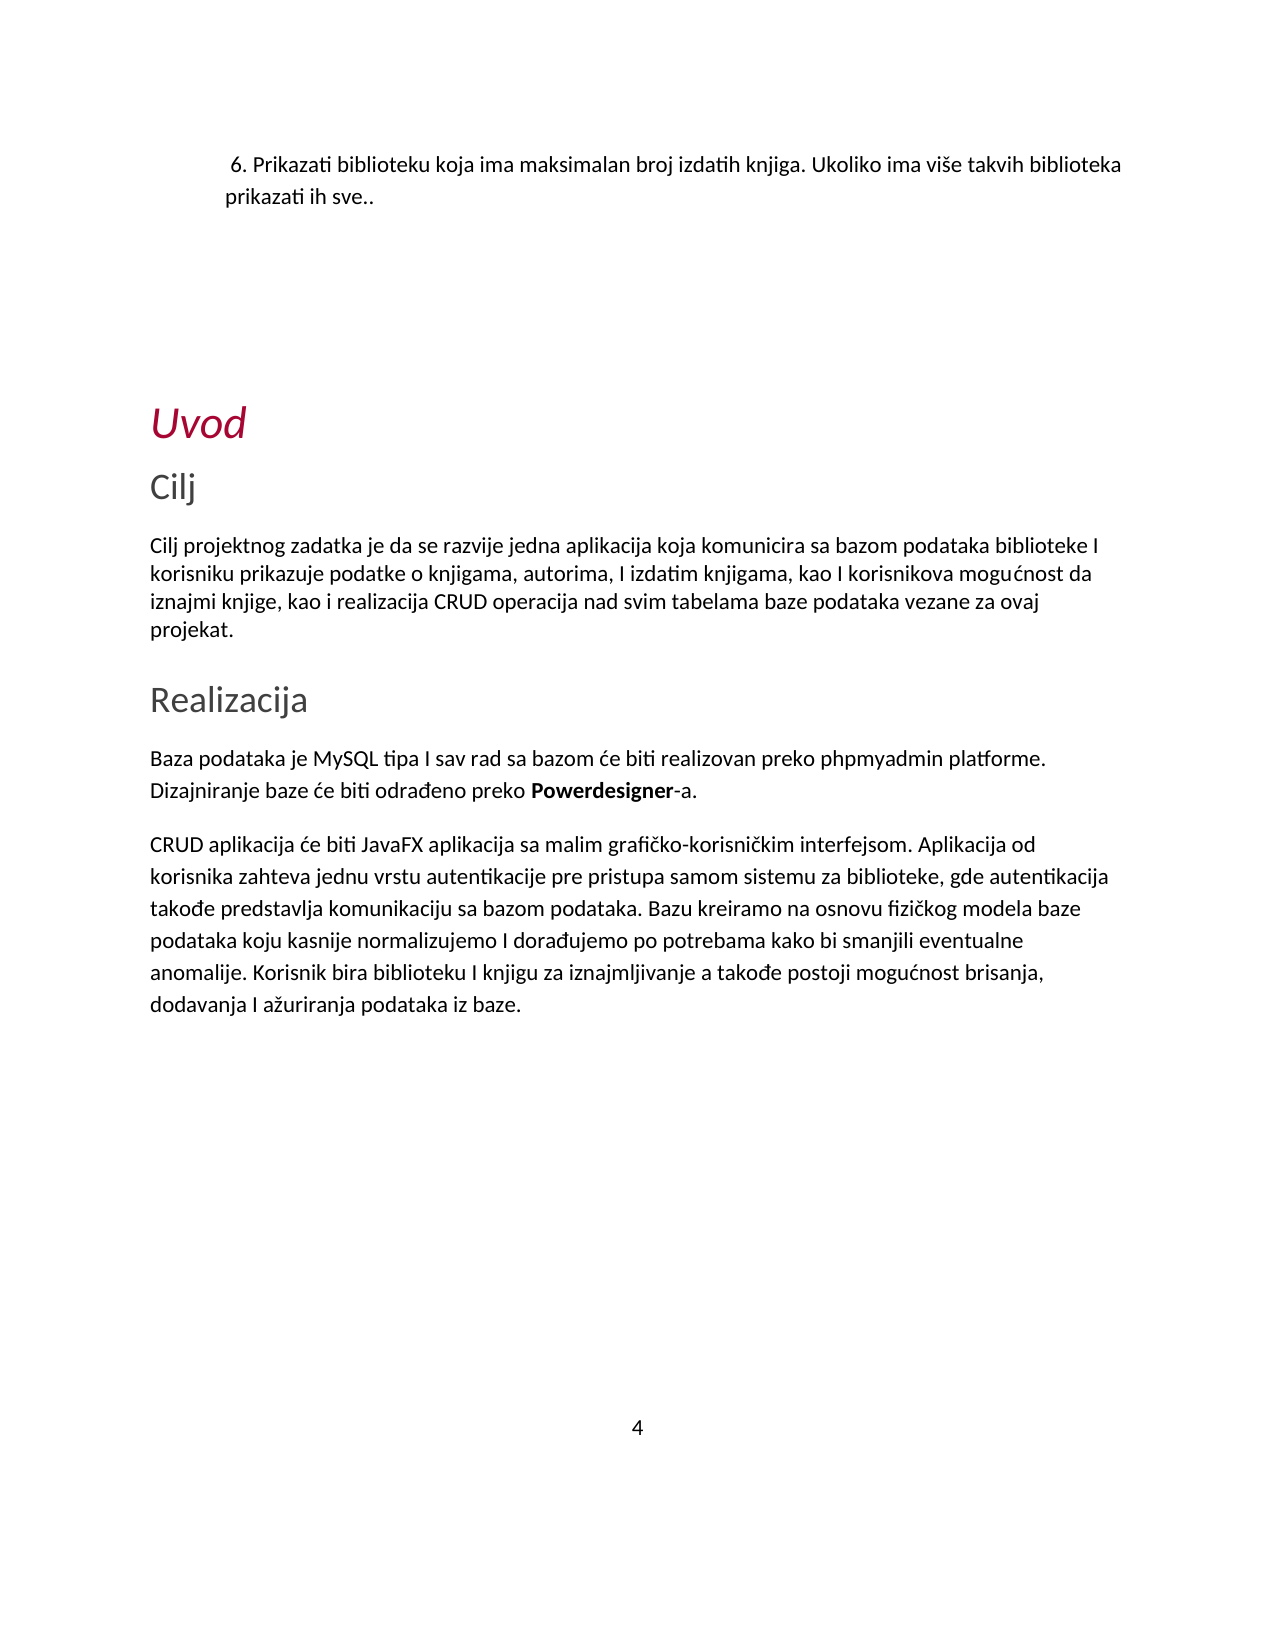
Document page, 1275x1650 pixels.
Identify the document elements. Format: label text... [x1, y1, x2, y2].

text Baza podataka je MySQL tipa I sav rad sa bazom će biti realizovan preko phpmyadmin platforme. Dizajniranje baze će biti odrađeno preko Powerdesigner-a. [150, 744, 1125, 805]
subtitle Cilj [150, 463, 1125, 508]
text CRUD aplikacija će biti JavaFX aplikacija sa malim grafičko-korisničkim interfejsom. Aplikacija od korisnika zahteva jednu vrstu autentikacije pre pristupa samom sistemu za biblioteke, gde autentikacija takođe predstavlja komunikaciju sa bazom podataka. Bazu kreiramo na osnovu fizičkog modela baze podataka koju kasnije normalizujemo I dorađujemo po potrebama kako bi smanjili eventualne anomalije. Korisnik bira biblioteku I knjigu za iznajmljivanje a takođe postoji mogućnost brisanja, dodavanja I ažuriranja podataka iz baze. [150, 830, 1125, 1019]
text Cilj projektnog zadatka je da se razvije jedna aplikacija koja komunicira sa bazom podataka biblioteke I korisniku prikazuje podatke o knjigama, autorima, I izdatim knjigama, kao I korisnikova mogućnost da iznajmi knjige, kao i realizacija CRUD operacija nad svim tabelama baze podataka vezane za ovaj projekat. [150, 531, 1125, 643]
subtitle Uvod [150, 394, 1125, 450]
subtitle Realizacija [150, 676, 1125, 722]
list 6. Prikazati biblioteku koja ima maksimalan broj izdatih knjiga. Ukoliko ima više takvih biblioteka prikazati ih sve.. [225, 150, 1125, 210]
